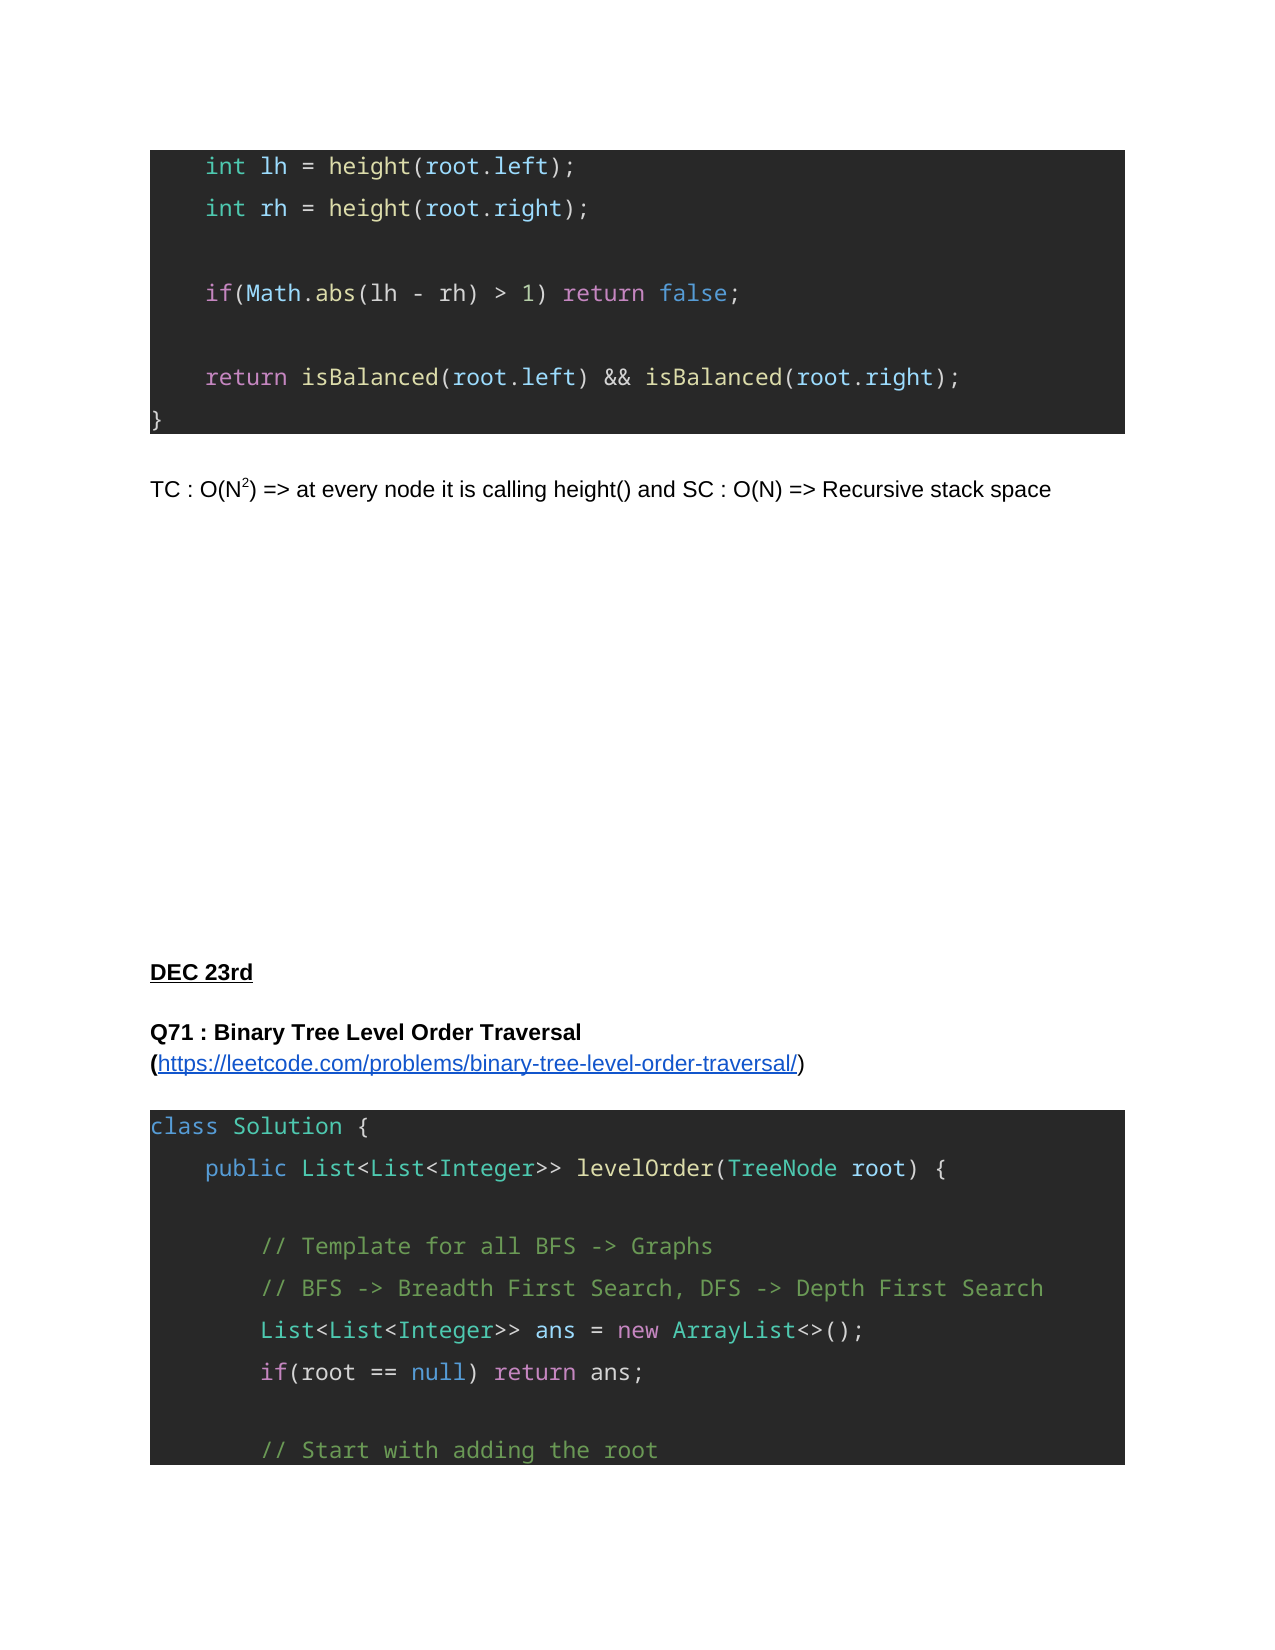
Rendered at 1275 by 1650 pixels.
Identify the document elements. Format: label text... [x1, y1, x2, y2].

text int lh = height(root.left); [150, 150, 1125, 181]
text // Start with adding the root [150, 1434, 1125, 1465]
text return isBalanced(root.left) && isBalanced(root.right); [150, 361, 1125, 392]
text if(root == null) return ans; [150, 1356, 1125, 1388]
text TC : O(N2) => at every node it is calling height() and SC : O(N) => Recursive stack space [150, 476, 1125, 502]
text class Solution { [150, 1110, 1125, 1141]
text // BFS -> Breadth First Search, DFS -> Depth First Search [150, 1272, 1125, 1303]
text (https://leetcode.com/problems/binary-tree-level-order-traversal/) [150, 1049, 1125, 1076]
text // Template for all BFS -> Graphs [150, 1230, 1125, 1261]
text if(Math.abs(lh - rh) > 1) return false; [150, 277, 1125, 308]
text DEC 23rd [150, 959, 1125, 985]
text } [150, 403, 1125, 434]
text public List<List<Integer>> levelOrder(TreeNode root) { [150, 1152, 1125, 1183]
text List<List<Integer>> ans = new ArrayList<>(); [150, 1314, 1125, 1345]
text int rh = height(root.right); [150, 192, 1125, 223]
text Q71 : Binary Tree Level Order Traversal [150, 1019, 1125, 1046]
